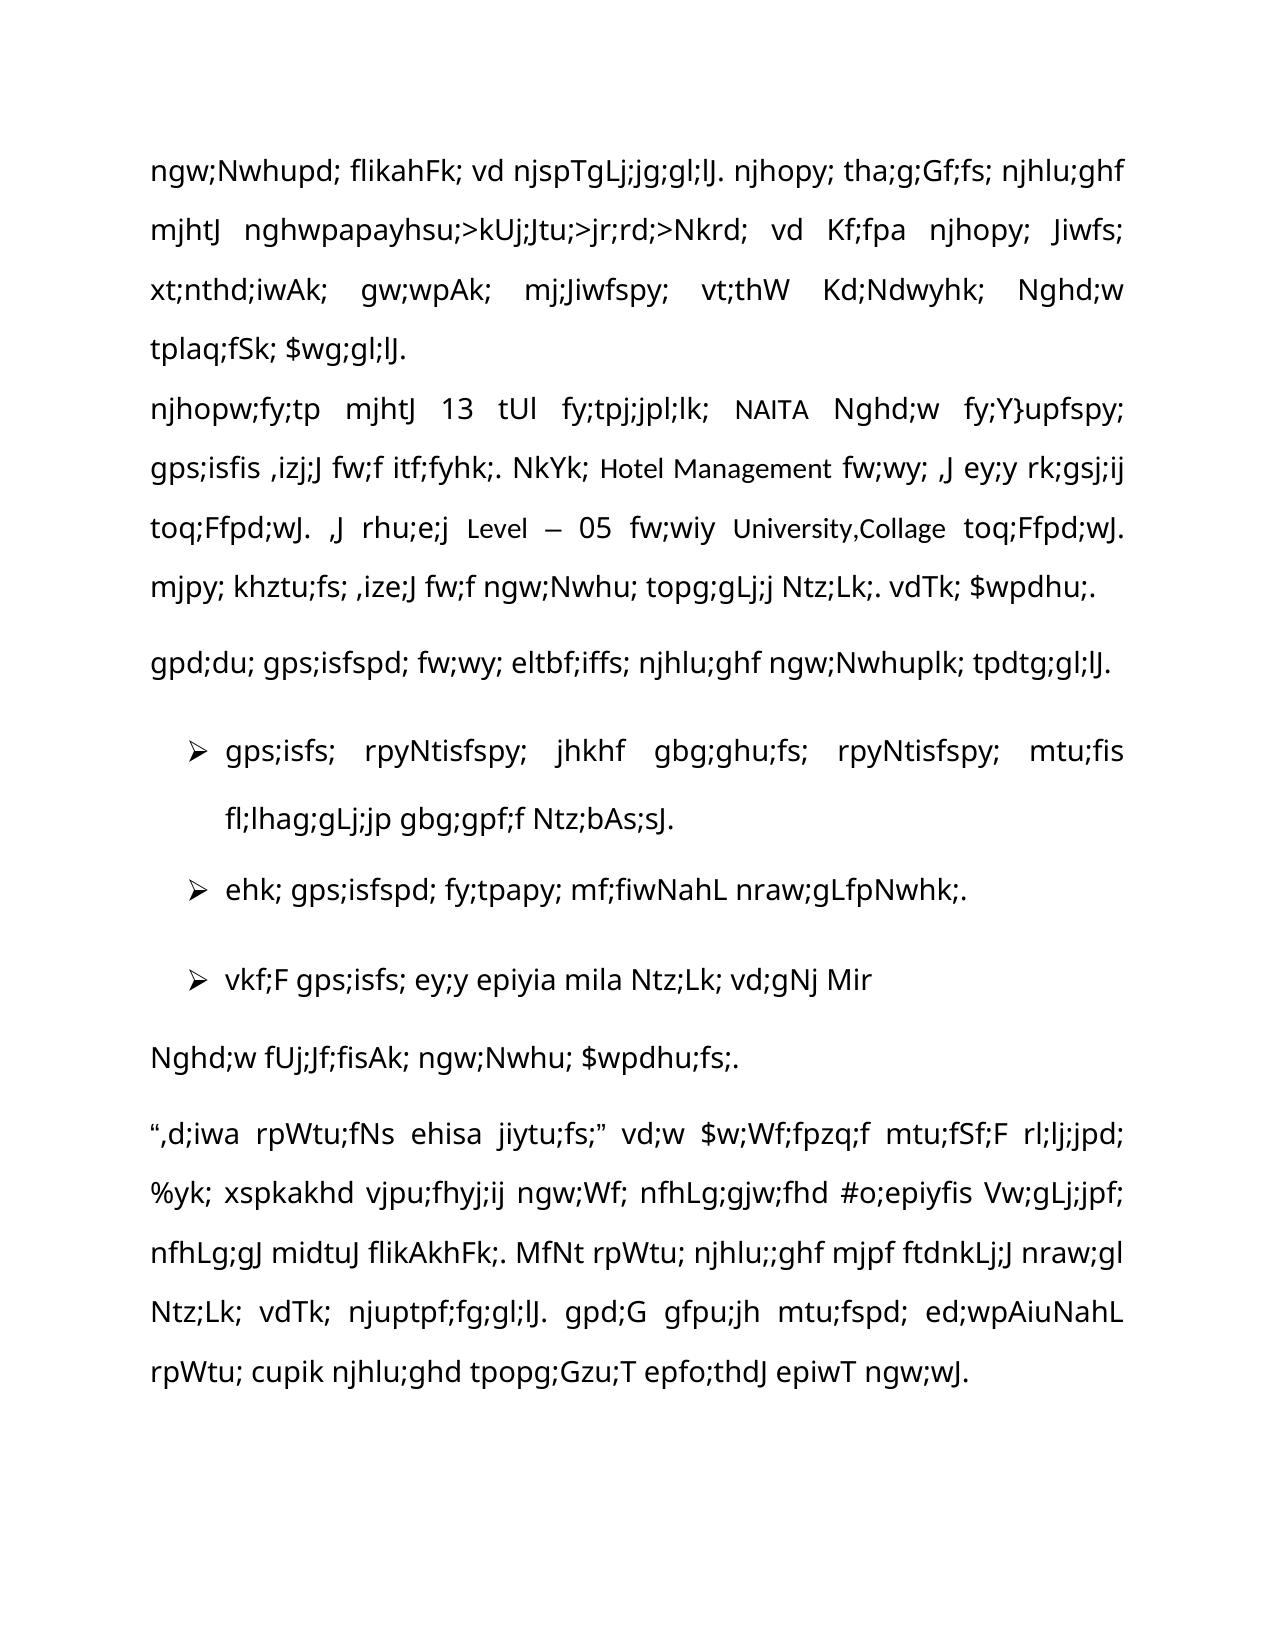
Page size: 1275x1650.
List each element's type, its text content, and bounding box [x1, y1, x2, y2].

text gpd;du; gps;isfspd; fw;wy; eltbf;iffs; njhlu;ghf ngw;Nwhuplk; tpdtg;gl;lJ. [150, 642, 1125, 682]
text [150, 150, 1125, 368]
text njhopw;fy;tp mjhtJ 13 tUl fy;tpj;jpl;lk; NAITA Nghd;w fy;Y}upfspy; gps;isfis ,izj;J fw;f itf;fyhk;. NkYk; Hotel Management fw;wy; ,J ey;y rk;gsj;ij toq;Ffpd;wJ. ,J rhu;e;j Level – 05 fw;wiy University,Collage toq;Ffpd;wJ. mjpy; khztu;fs; ,ize;J fw;f ngw;Nwhu; topg;gLj;j Ntz;Lk;. vdTk; $wpdhu;. [150, 388, 1125, 606]
list vkf;F gps;isfs; ey;y epiyia mila Ntz;Lk; vd;gNj Mir [187, 947, 1125, 1007]
list ehk; gps;isfspd; fy;tpapy; mf;fiwNahL nraw;gLfpNwhk;. [187, 858, 1125, 917]
list gps;isfs; rpyNtisfspy; jhkhf gbg;ghu;fs; rpyNtisfspy; mtu;fis fl;lhag;gLj;jp gbg;gpf;f Ntz;bAs;sJ. [187, 719, 1125, 838]
text “,d;iwa rpWtu;fNs ehisa jiytu;fs;” vd;w $w;Wf;fpzq;f mtu;fSf;F rl;lj;jpd; %yk; xspkakhd vjpu;fhyj;ij ngw;Wf; nfhLg;gjw;fhd #o;epiyfis Vw;gLj;jpf; nfhLg;gJ midtuJ flikAkhFk;. MfNt rpWtu; njhlu;;ghf mjpf ftdnkLj;J nraw;gl Ntz;Lk; vdTk; njuptpf;fg;gl;lJ. gpd;G gfpu;jh mtu;fspd; ed;wpAiuNahL rpWtu; cupik njhlu;ghd tpopg;Gzu;T epfo;thdJ epiwT ngw;wJ. [150, 1113, 1125, 1391]
text Nghd;w fUj;Jf;fisAk; ngw;Nwhu; $wpdhu;fs;. [150, 1037, 1125, 1077]
